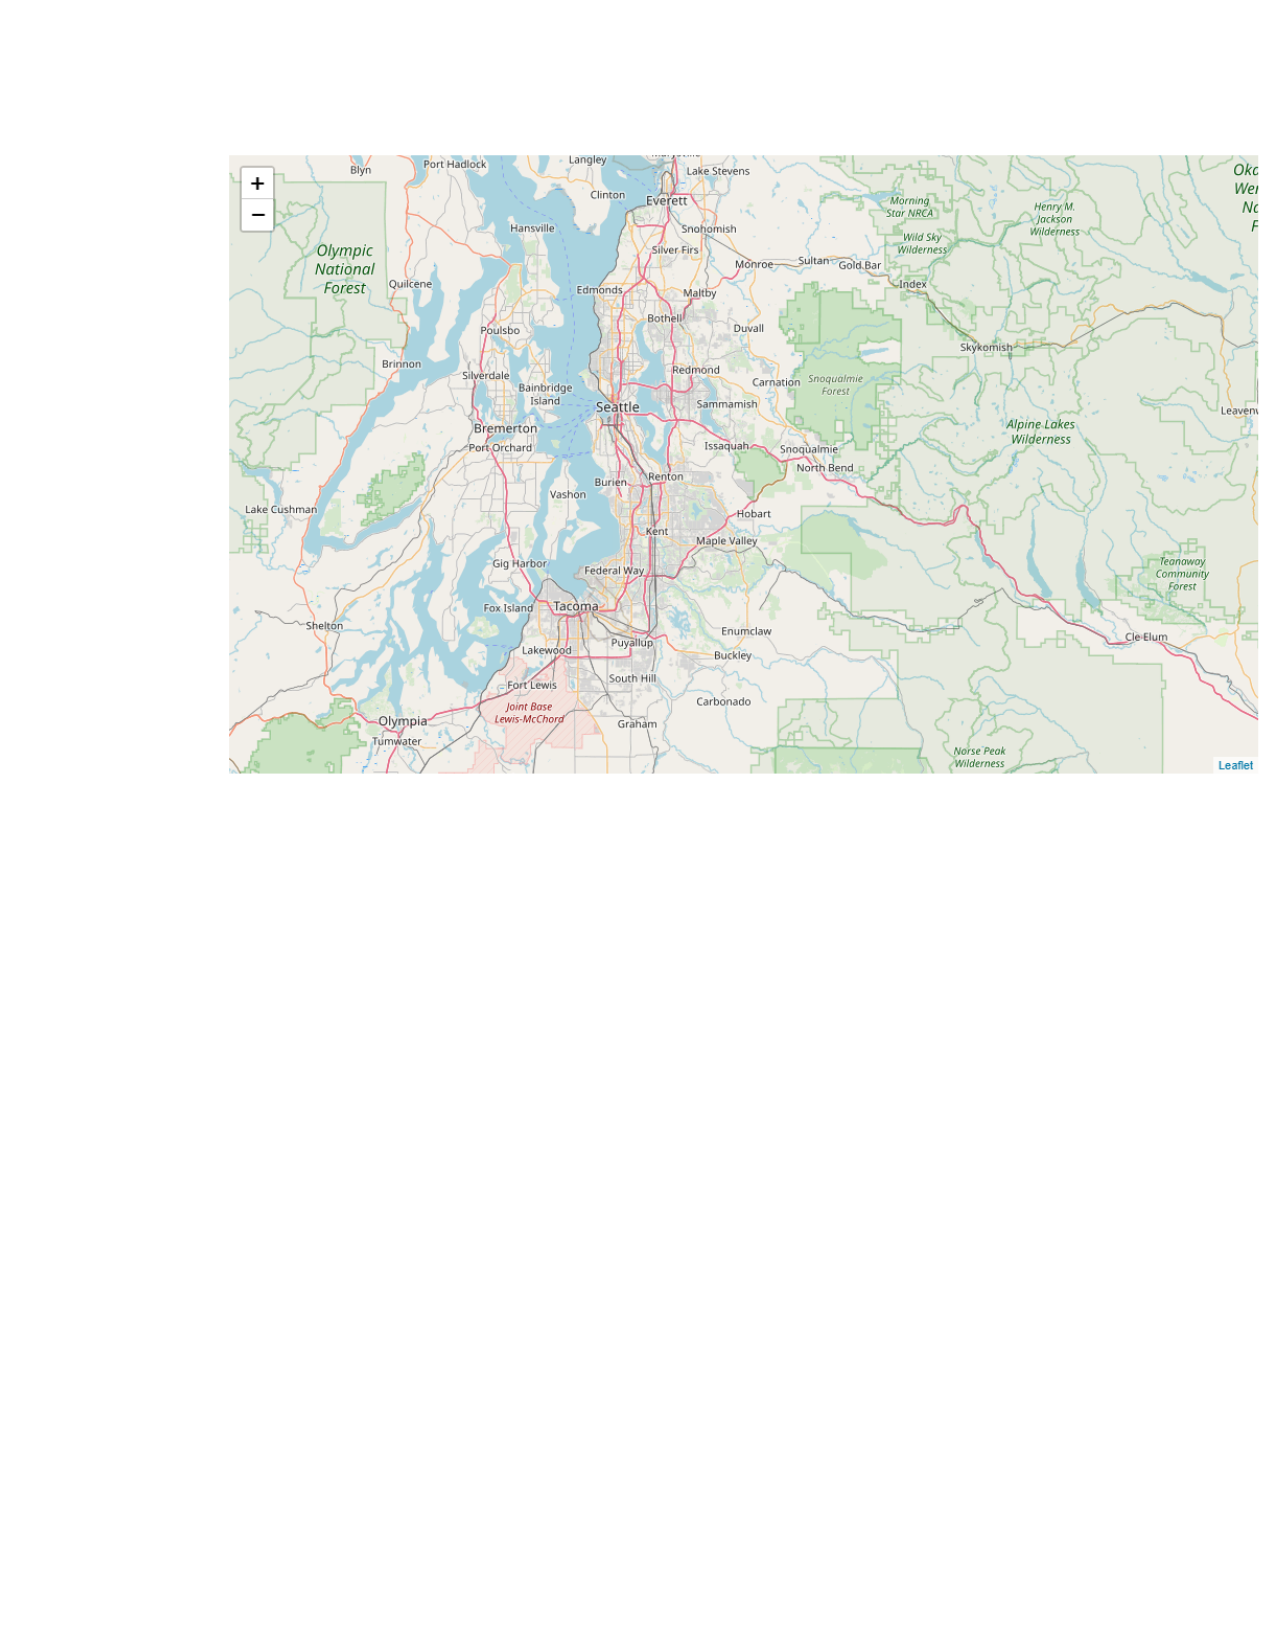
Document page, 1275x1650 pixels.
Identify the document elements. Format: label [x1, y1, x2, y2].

picture [225, 150, 1275, 783]
